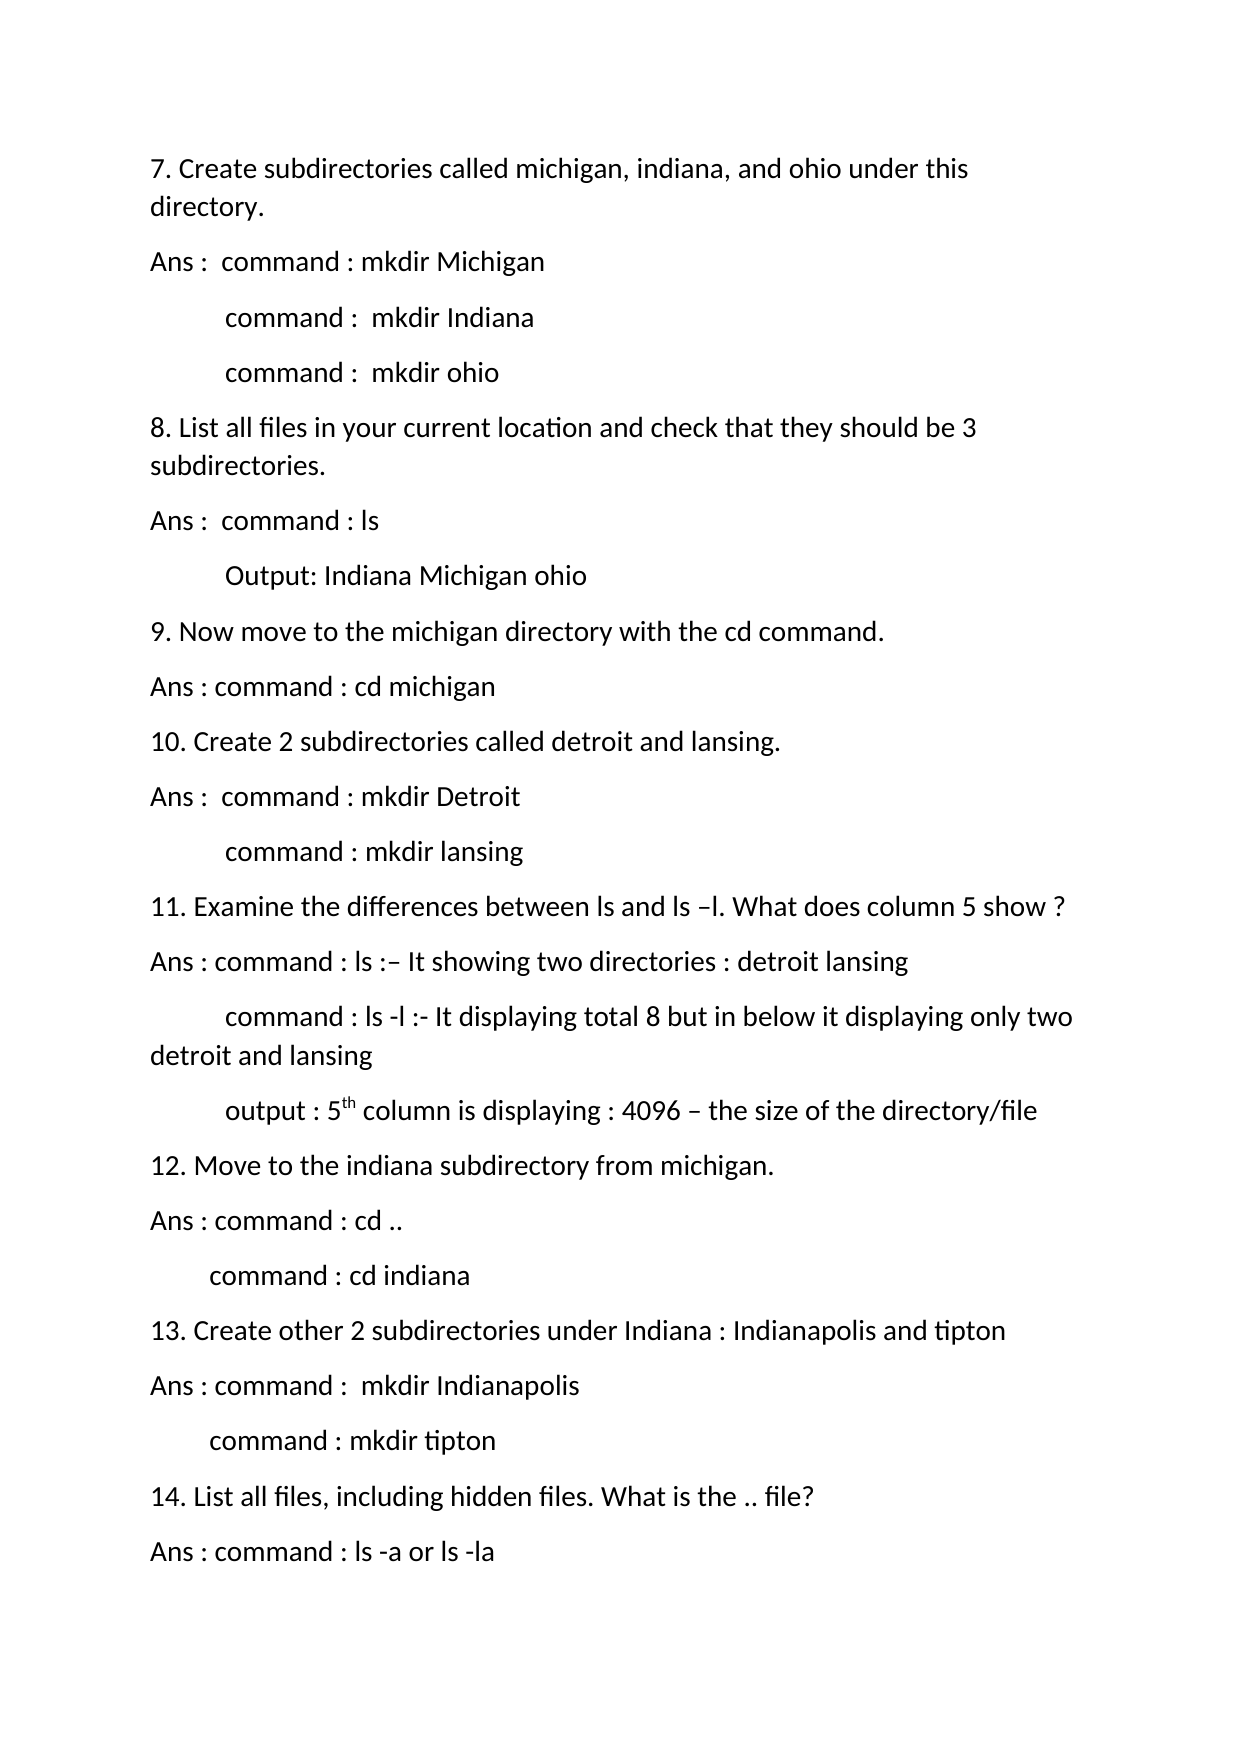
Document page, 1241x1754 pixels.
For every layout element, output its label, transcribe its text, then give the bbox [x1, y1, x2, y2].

text command : mkdir tipton [150, 1422, 1090, 1458]
text Ans : command : ls :– It showing two directories : detroit lansing [150, 943, 1090, 979]
text Output: Indiana Michigan ohio [150, 557, 1090, 593]
text Ans : command : mkdir Detroit [150, 778, 1090, 813]
text Ans : command : ls [150, 502, 1090, 538]
text command : mkdir Indiana [150, 299, 1090, 334]
text 7. Create subdirectories called michigan, indiana, and ohio under this directory. [150, 150, 1090, 224]
text 11. Examine the differences between ls and ls –l. What does column 5 show ? [150, 888, 1090, 924]
text 12. Move to the indiana subdirectory from michigan. [150, 1147, 1090, 1183]
text 10. Create 2 subdirectories called detroit and lansing. [150, 723, 1090, 758]
text command : cd indiana [150, 1257, 1090, 1293]
text Ans : command : mkdir Michigan [150, 243, 1090, 279]
text command : ls -l :- It displaying total 8 but in below it displaying only two detroit and lansing [150, 998, 1090, 1072]
text output : 5th column is displaying : 4096 – the size of the directory/file [150, 1092, 1090, 1127]
text Ans : command : cd michigan [150, 668, 1090, 703]
text 13. Create other 2 subdirectories under Indiana : Indianapolis and tipton [150, 1312, 1090, 1348]
text 9. Now move to the michigan directory with the cd command. [150, 613, 1090, 648]
text command : mkdir lansing [150, 833, 1090, 869]
text Ans : command : cd .. [150, 1202, 1090, 1238]
text command : mkdir ohio [150, 354, 1090, 389]
text Ans : command : mkdir Indianapolis [150, 1367, 1090, 1403]
text Ans : command : ls -a or ls -la [150, 1533, 1090, 1568]
text 8. List all files in your current location and check that they should be 3 subdirectories. [150, 409, 1090, 483]
text 14. List all files, including hidden files. What is the .. file? [150, 1478, 1090, 1513]
